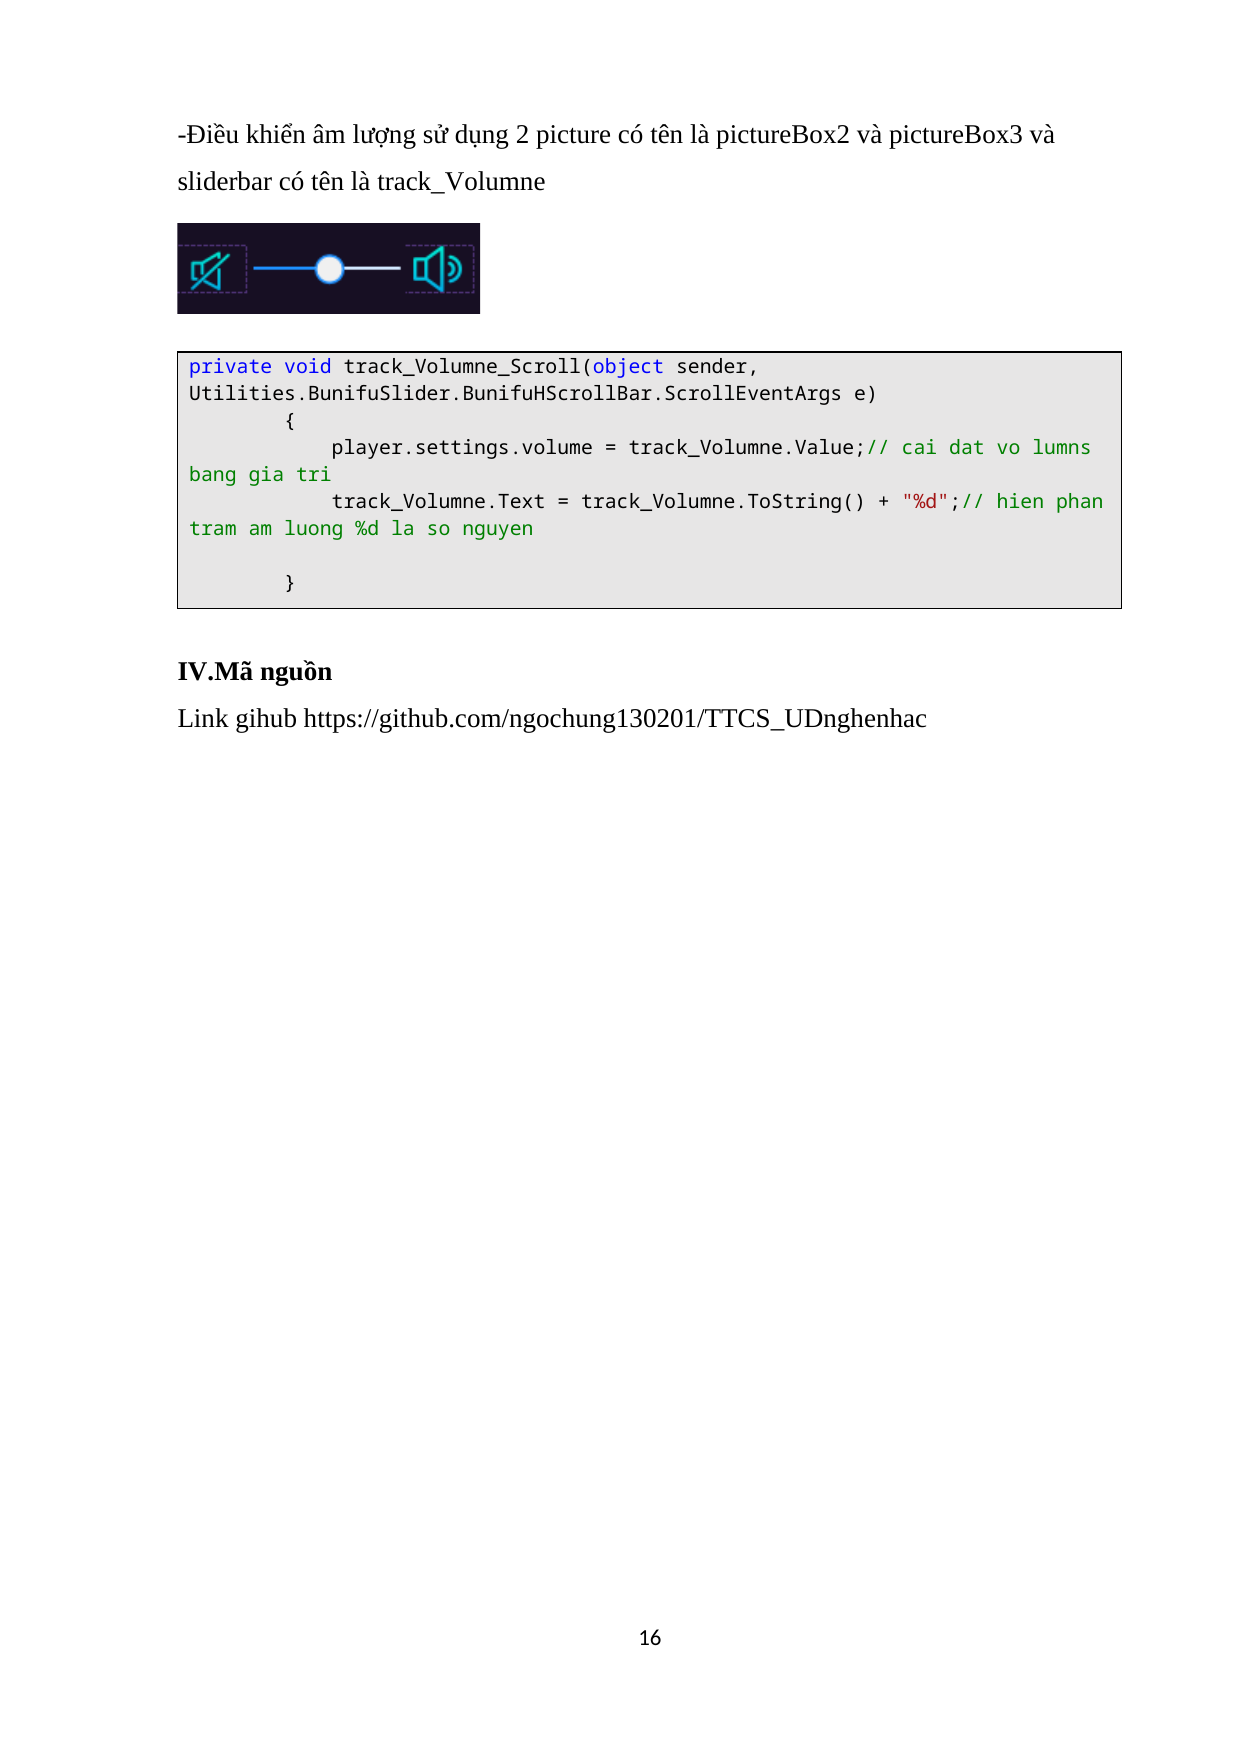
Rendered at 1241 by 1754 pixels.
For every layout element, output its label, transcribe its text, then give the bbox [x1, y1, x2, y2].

text -Điều khiển âm lượng sử dụng 2 picture có tên là pictureBox2 và pictureBox3 và sliderbar có tên là track_Volumne [177, 118, 1122, 196]
text Link gihub https://github.com/ngochung130201/TTCS_UDnghenhac [177, 702, 1122, 733]
picture [177, 223, 481, 314]
text IV.Mã nguồn [177, 656, 1122, 687]
table_header private void track_Volumne_Scroll(object sender, Utilities.BunifuSlider.BunifuHScrollBar.ScrollEventArgs e) { player.settings.volume = track_Volumne.Value;// cai dat vo lumns bang gia tri track_Volumne.Text = track_Volumne.ToString() + "%d";// hien phan tram am luong %d la so nguyen } [178, 353, 1121, 608]
